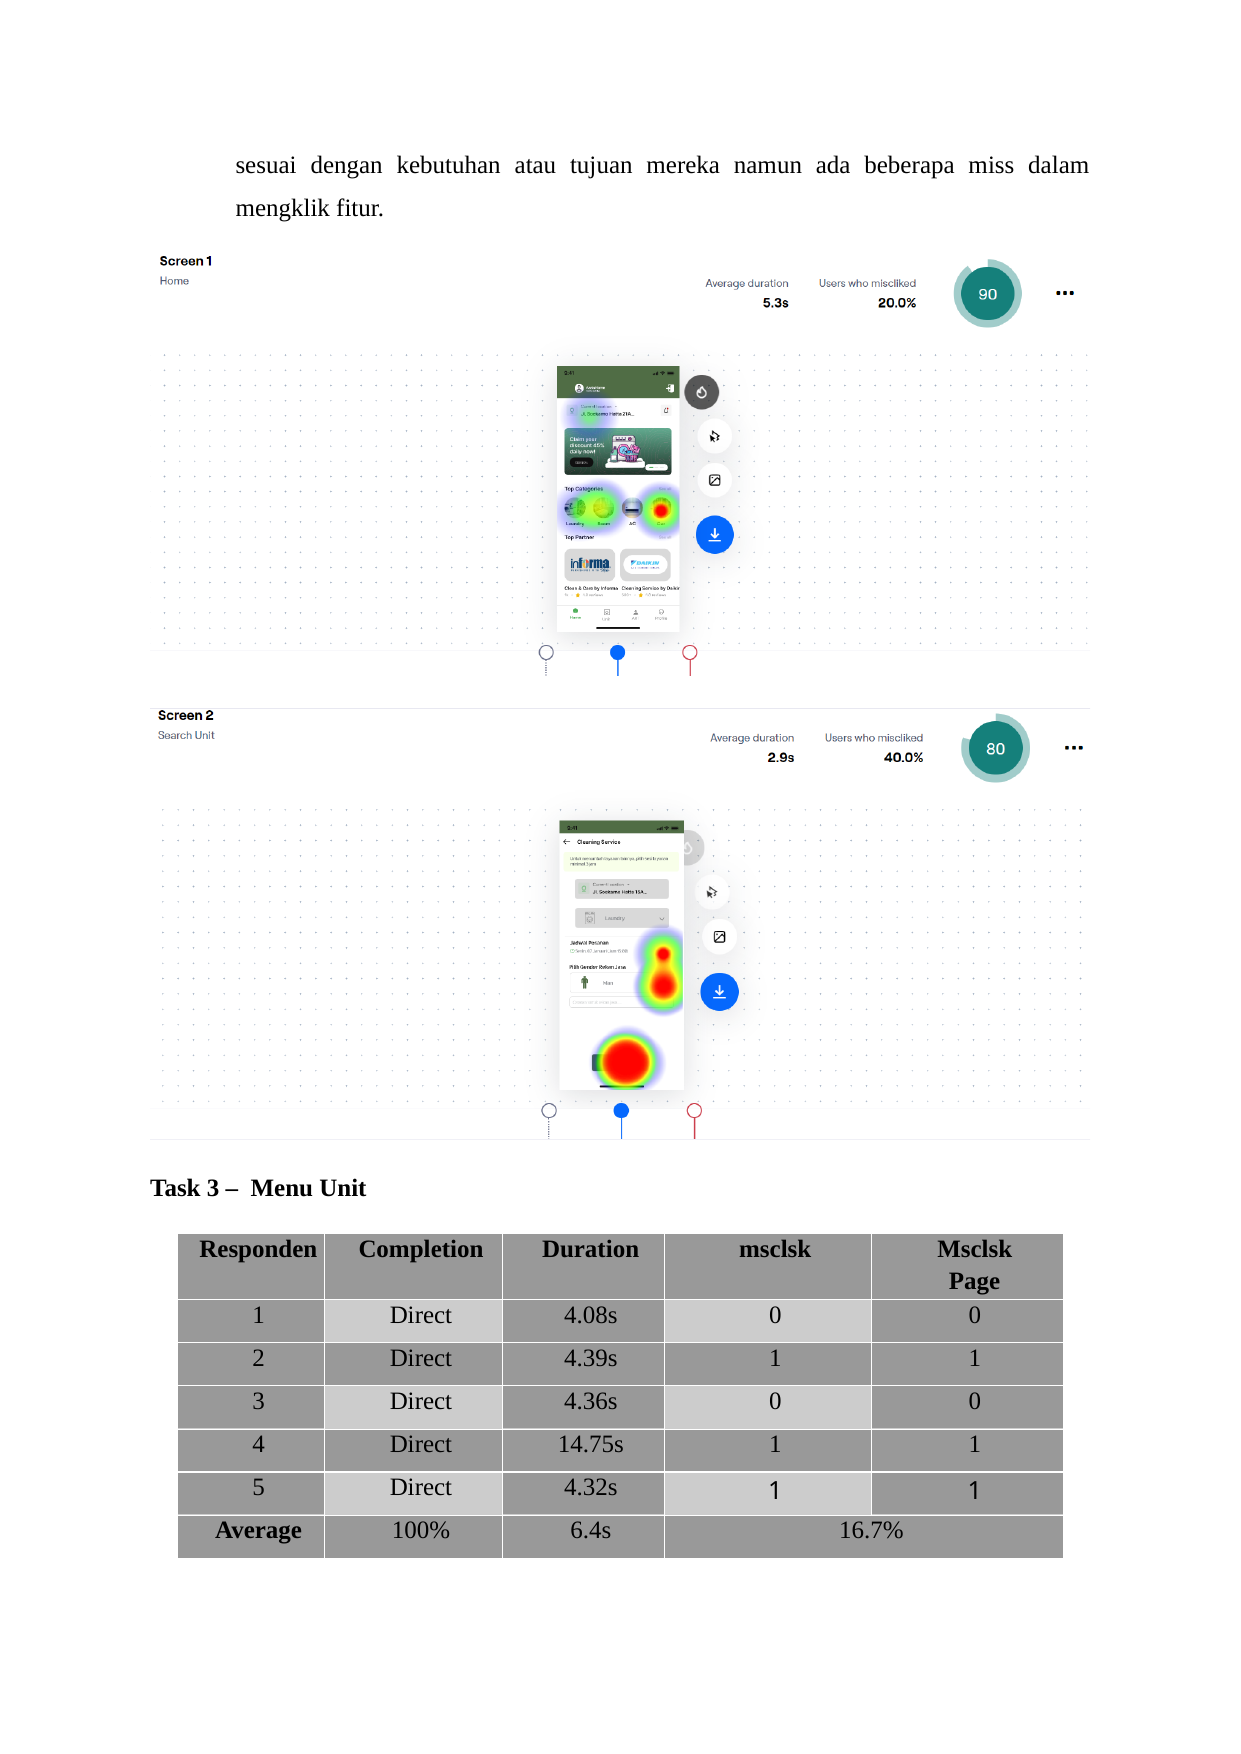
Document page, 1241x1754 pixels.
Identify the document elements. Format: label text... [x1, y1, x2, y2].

text Task 3 – Menu Unit [150, 1173, 1090, 1202]
table_cell 2 [178, 1343, 324, 1385]
table_cell 0 [665, 1386, 871, 1428]
table_cell 16.7% [665, 1516, 1063, 1558]
table_header msclsk [665, 1234, 871, 1299]
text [235, 150, 1090, 222]
table_cell Direct [325, 1300, 502, 1342]
table_header Msclsk Page [872, 1234, 1063, 1299]
table_cell 4.08s [503, 1300, 664, 1342]
table_cell 14.75s [503, 1430, 664, 1471]
table_cell Direct [325, 1343, 502, 1385]
table_cell Direct [325, 1386, 502, 1428]
table_cell 3 [178, 1386, 324, 1428]
table_cell 1 [665, 1473, 871, 1514]
table_cell 1 [665, 1343, 871, 1385]
table_cell 4 [178, 1430, 324, 1471]
table_cell 1 [872, 1430, 1063, 1471]
table_cell 4.36s [503, 1386, 664, 1428]
table_header Completion [325, 1234, 502, 1299]
table_cell 1 [872, 1343, 1063, 1385]
table_cell 1 [872, 1473, 1063, 1514]
table_cell Average [178, 1516, 324, 1558]
table_header Duration [503, 1234, 664, 1299]
table_cell 0 [872, 1386, 1063, 1428]
table_cell 5 [178, 1473, 324, 1514]
table_header Responden [178, 1234, 324, 1299]
picture [150, 252, 1091, 676]
table_cell Direct [325, 1473, 502, 1514]
table_cell Direct [325, 1430, 502, 1471]
table_cell 100% [325, 1516, 502, 1558]
table_cell 0 [872, 1300, 1063, 1342]
table_cell 0 [665, 1300, 871, 1342]
table_cell 1 [178, 1300, 324, 1342]
table_cell 1 [665, 1430, 871, 1471]
table_cell 4.39s [503, 1343, 664, 1385]
picture [150, 708, 1091, 1140]
table_cell 4.32s [503, 1473, 664, 1514]
table_cell 6.4s [503, 1516, 664, 1558]
